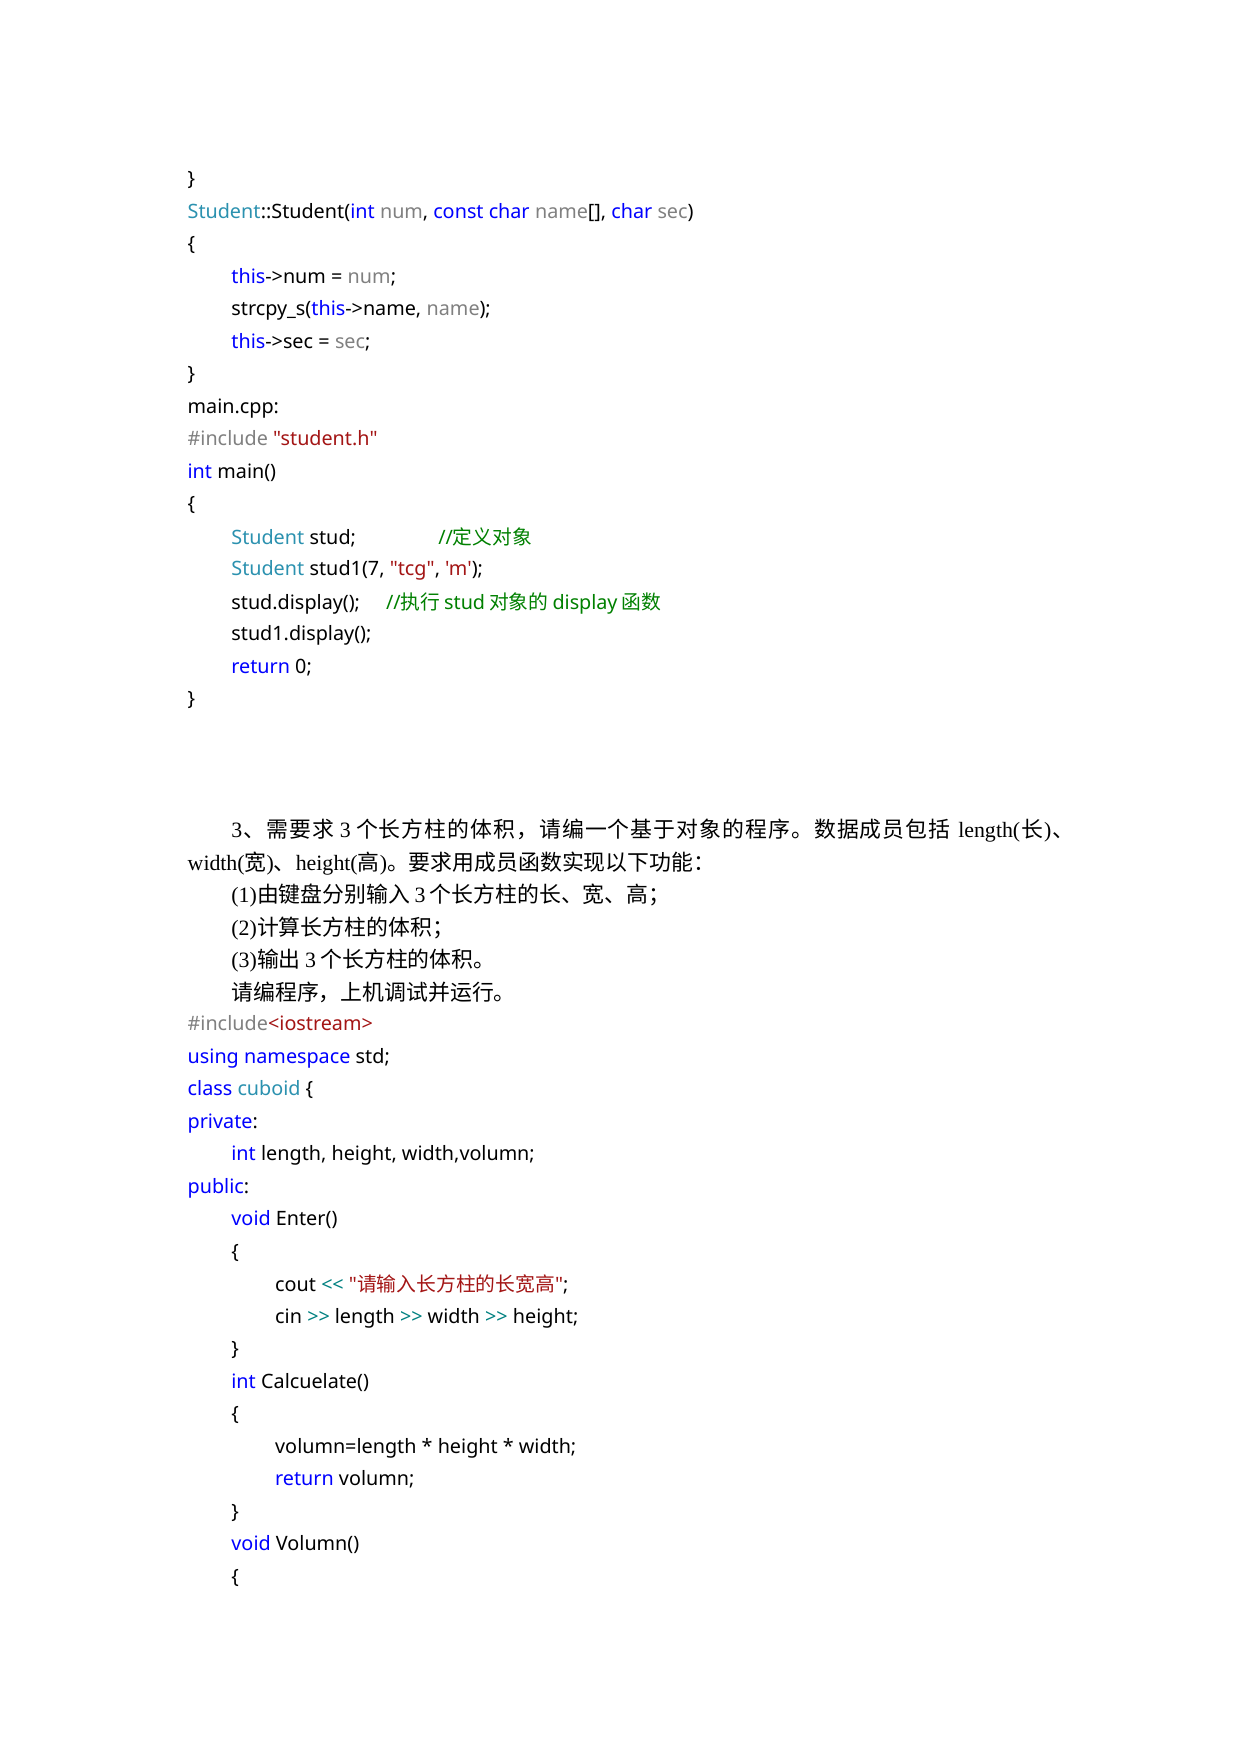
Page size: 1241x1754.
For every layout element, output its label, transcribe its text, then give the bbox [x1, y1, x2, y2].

text cin >> length >> width >> height; [187, 1299, 1053, 1332]
text void Volumn() [187, 1527, 1053, 1559]
text this->sec = sec; [187, 324, 1053, 357]
text { [187, 1559, 1053, 1592]
text 请编程序，上机调试并运行。 [187, 974, 1053, 1007]
text } [187, 357, 1053, 389]
text } [187, 682, 1053, 714]
text } [187, 1494, 1053, 1527]
text stud1.display(); [187, 617, 1053, 649]
text strcpy_s(this->name, name); [187, 292, 1053, 324]
text this->num = num; [187, 259, 1053, 292]
text } [187, 1332, 1053, 1364]
text int length, height, width,volumn; [187, 1137, 1053, 1169]
text private: [187, 1104, 1053, 1137]
text int main() [187, 454, 1053, 487]
text cout << "请输入长方柱的长宽高"; [187, 1267, 1053, 1299]
text { [187, 487, 1053, 519]
text (3)输出3个长方柱的体积。 [187, 942, 1053, 974]
text public: [187, 1169, 1053, 1202]
text 3、需要求3个长方柱的体积，请编一个基于对象的程序。数据成员包括length(长)、width(宽)、height(高)。要求用成员函数实现以下功能： [187, 812, 1053, 877]
text stud.display(); //执行stud对象的display函数 [187, 584, 1053, 617]
text } [187, 162, 1053, 194]
text Student::Student(int num, const char name[], char sec) [187, 194, 1053, 227]
text { [187, 227, 1053, 259]
text int Calcuelate() [187, 1364, 1053, 1397]
text Student stud; //定义对象 [187, 519, 1053, 552]
text { [187, 1234, 1053, 1267]
text #include<iostream> [187, 1007, 1053, 1039]
text using namespace std; [187, 1039, 1053, 1072]
text (1)由键盘分别输入3个长方柱的长、宽、高； [187, 877, 1053, 909]
text class cuboid { [187, 1072, 1053, 1104]
text return 0; [187, 649, 1053, 682]
text volumn=length * height * width; [187, 1429, 1053, 1462]
text return volumn; [187, 1462, 1053, 1494]
text #include "student.h" [187, 422, 1053, 454]
text (2)计算长方柱的体积； [187, 909, 1053, 942]
text Student stud1(7, "tcg", 'm'); [187, 552, 1053, 584]
text main.cpp: [187, 389, 1053, 422]
text { [187, 1397, 1053, 1429]
text void Enter() [187, 1202, 1053, 1234]
